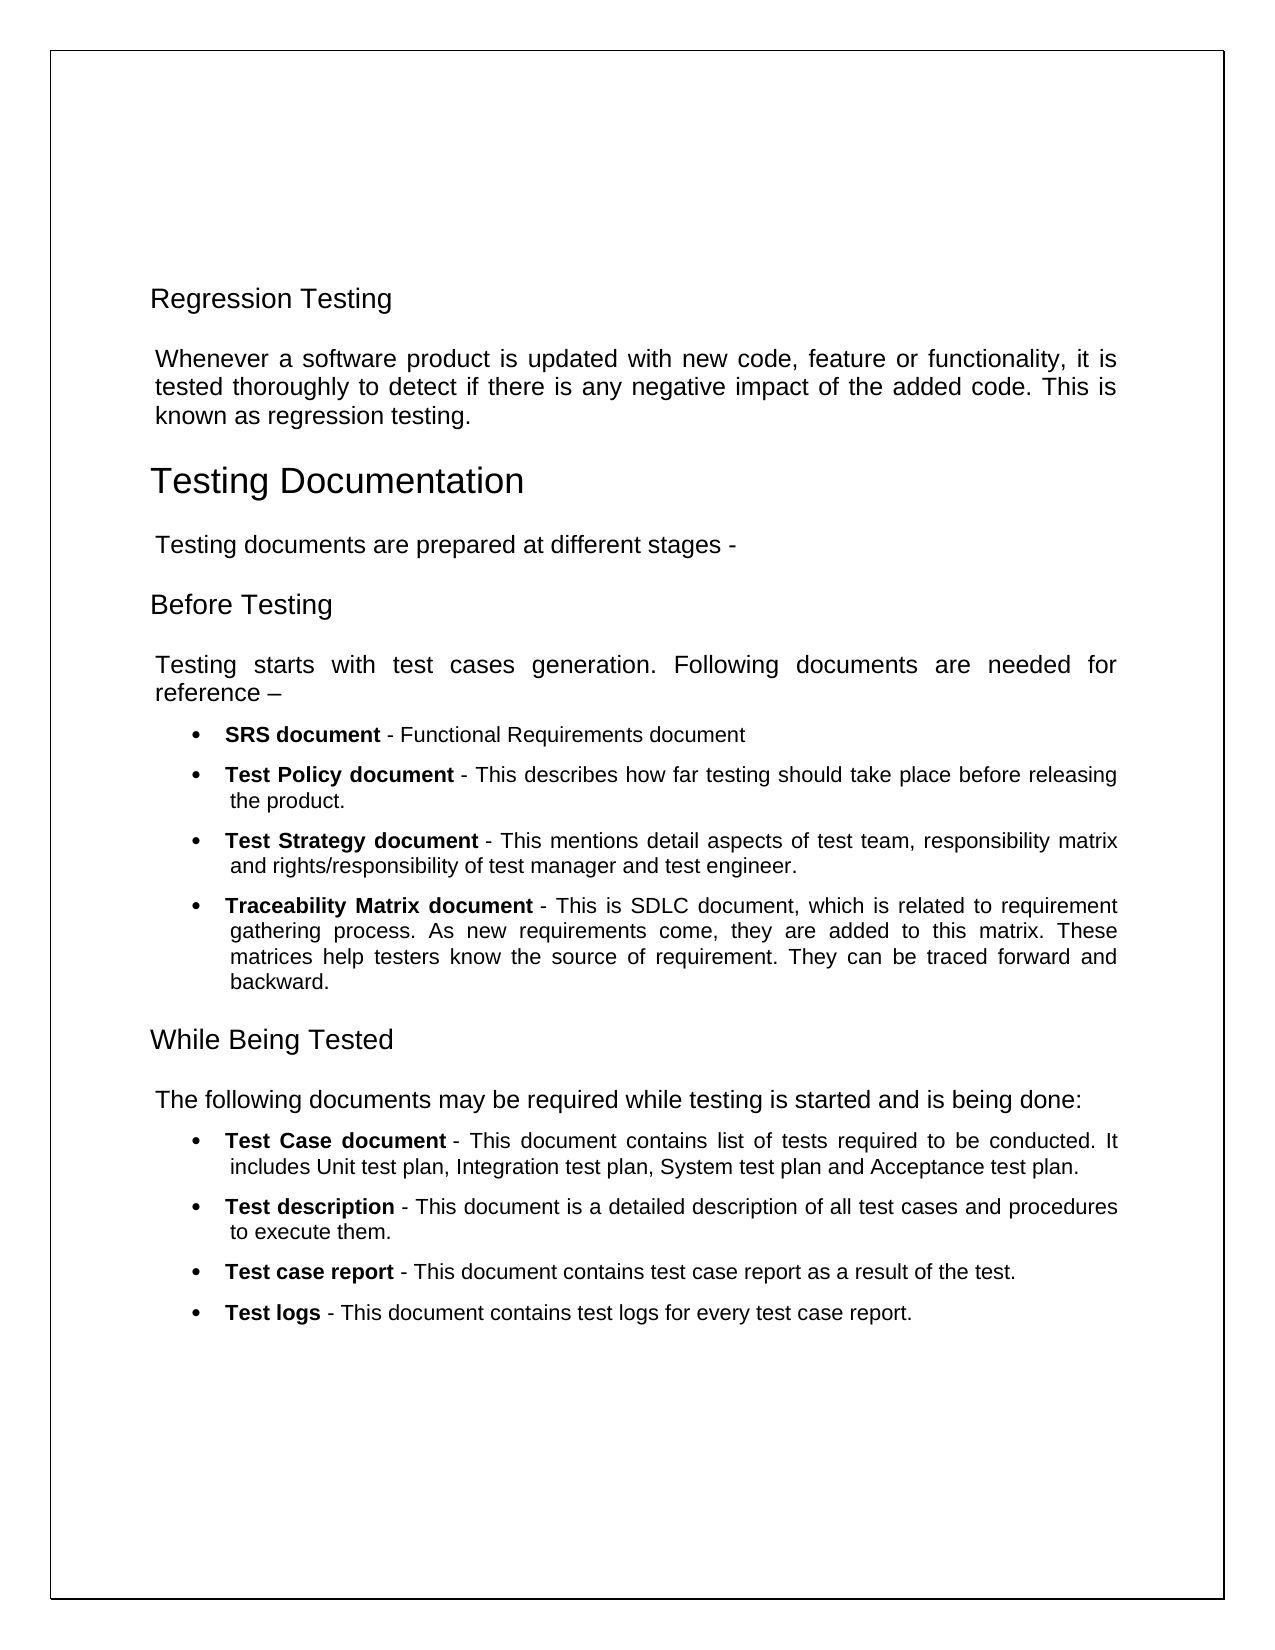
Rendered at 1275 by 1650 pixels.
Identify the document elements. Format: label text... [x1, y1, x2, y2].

text Testing starts with test cases generation. Following documents are needed for reference – [155, 649, 1119, 707]
list Test Policy document - This describes how far testing should take place before releasing the product. [192, 762, 1119, 813]
list Test Strategy document - This mentions detail aspects of test team, responsibility matrix and rights/responsibility of test manager and test engineer. [192, 828, 1119, 878]
list Test description - This document is a detailed description of all test cases and procedures to execute them. [192, 1194, 1119, 1244]
text Before Testing [150, 588, 1124, 620]
text Whenever a software product is updated with new code, feature or functionality, it is tested thoroughly to detect if there is any negative impact of the added code. This is known as regression testing. [155, 343, 1119, 430]
list Test logs - This document contains test logs for every test case report. [192, 1299, 1119, 1325]
text Testing documents are prepared at different stages - [155, 530, 1119, 559]
text Testing Documentation [150, 459, 1124, 501]
text While Being Tested [150, 1023, 1124, 1056]
list Test case report - This document contains test case report as a result of the test. [192, 1259, 1119, 1284]
text Regression Testing [150, 282, 1124, 314]
list Traceability Matrix document - This is SDLC document, which is related to requirement gathering process. As new requirements come, they are added to this matrix. These matrices help testers know the source of requirement. They can be traced forward and backward. [192, 893, 1119, 994]
list SRS document - Functional Requirements document [192, 722, 1119, 747]
list Test Case document - This document contains list of tests required to be conducted. It includes Unit test plan, Integration test plan, System test plan and Acceptance test plan. [192, 1128, 1119, 1179]
text The following documents may be required while testing is started and is being done: [155, 1085, 1119, 1113]
